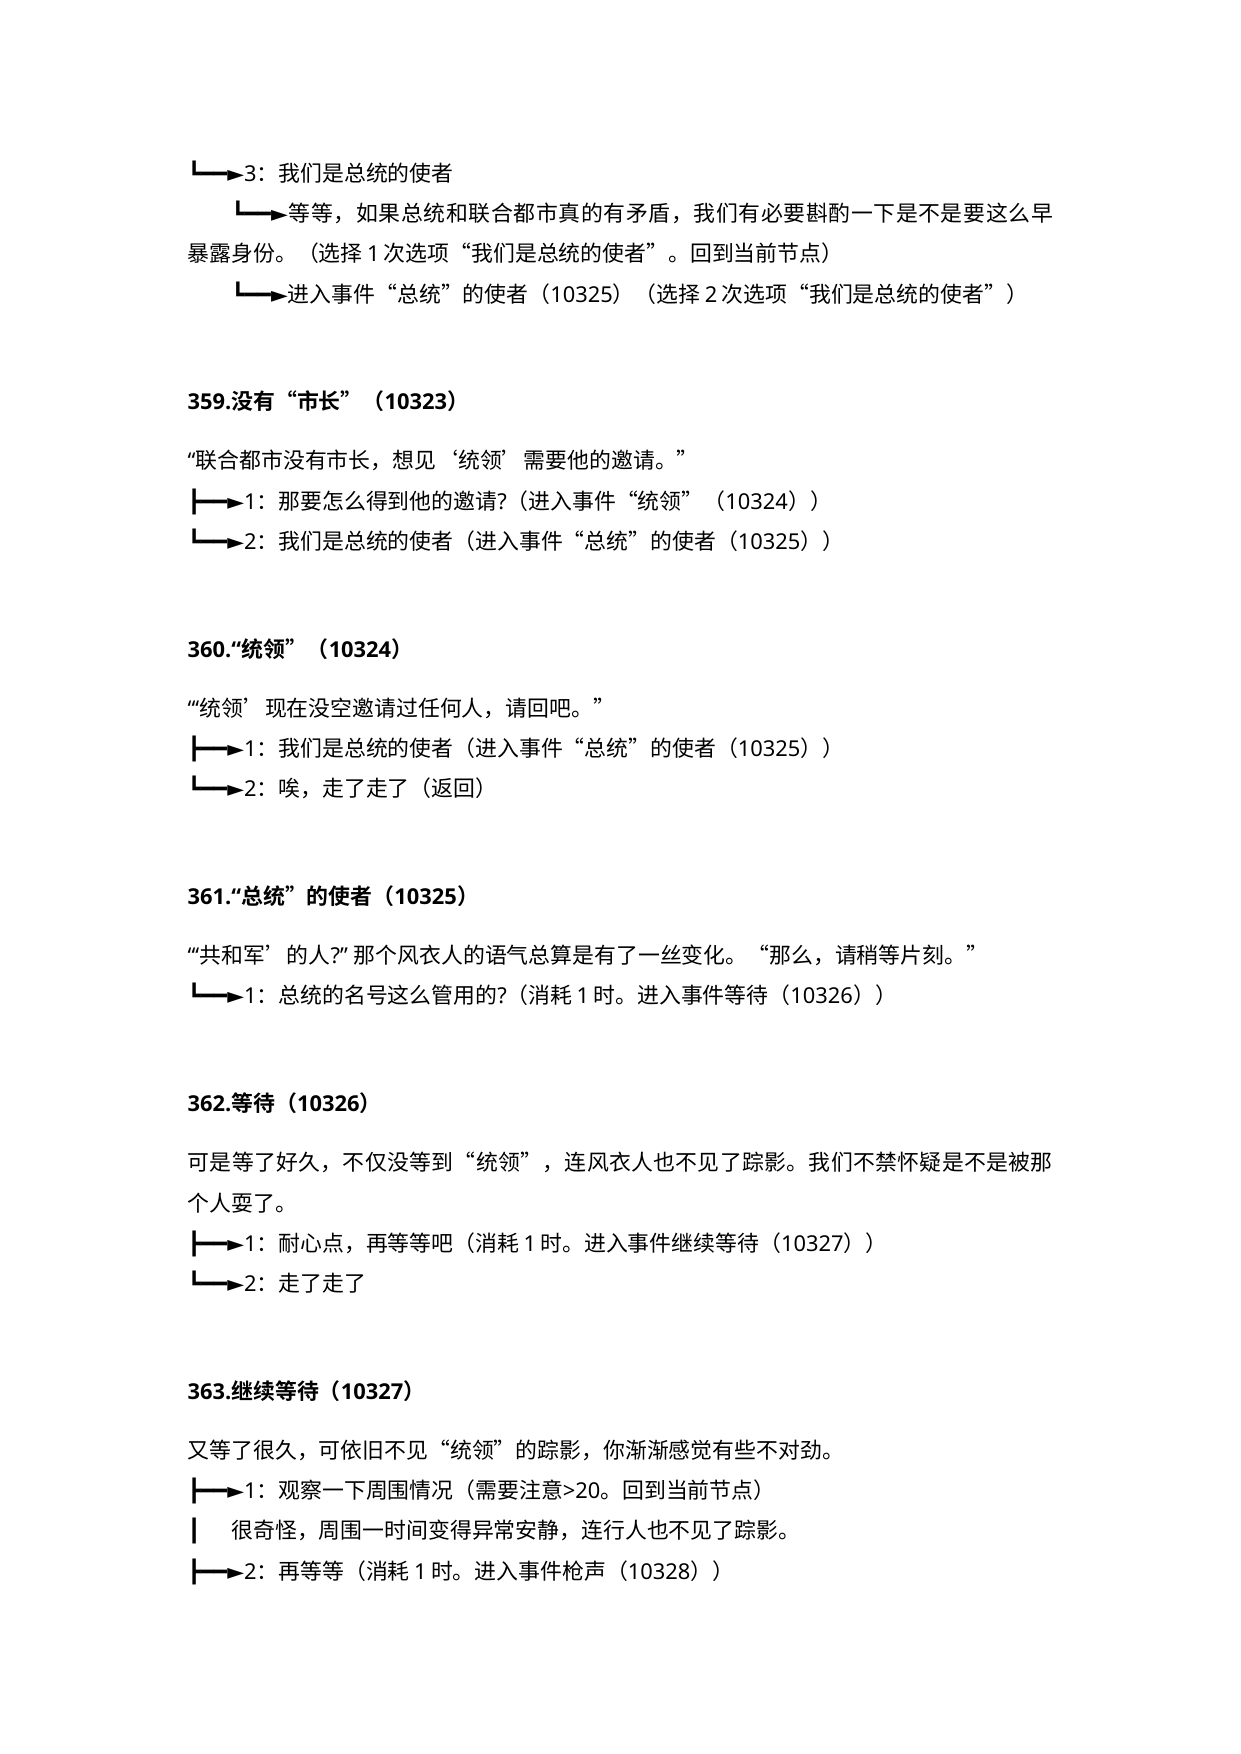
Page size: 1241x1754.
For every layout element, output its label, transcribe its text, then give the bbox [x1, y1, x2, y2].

text ┣━━►1：那要怎么得到他的邀请?（进入事件“统领”（10324）） [187, 479, 1053, 520]
subtitle 361.“总统”的使者（10325） [187, 875, 1053, 915]
text ┗━━►等等，如果总统和联合都市真的有矛盾，我们有必要斟酌一下是不是要这么早暴露身份。（选择1次选项“我们是总统的使者”。回到当前节点） [187, 192, 1053, 272]
text ┗━━►2：唉，走了走了（返回） [187, 767, 1053, 807]
text ┗━━►2：走了走了 [187, 1262, 1053, 1302]
text “‘统领’现在没空邀请过任何人，请回吧。” [187, 686, 1053, 727]
subtitle 363.继续等待（10327） [187, 1369, 1053, 1410]
text ┗━━►进入事件“总统”的使者（10325）（选择2次选项“我们是总统的使者”） [187, 272, 1053, 313]
text 又等了很久，可依旧不见“统领”的踪影，你渐渐感觉有些不对劲。 [187, 1429, 1053, 1469]
text ┗━━►3：我们是总统的使者 [187, 151, 1053, 192]
text 可是等了好久，不仅没等到“统领”，连风衣人也不见了踪影。我们不禁怀疑是不是被那个人耍了。 [187, 1141, 1053, 1222]
text ┣━━►1：我们是总统的使者（进入事件“总统”的使者（10325）） [187, 727, 1053, 767]
text ┗━━►2：我们是总统的使者（进入事件“总统”的使者（10325）） [187, 520, 1053, 560]
subtitle 362.等待（10326） [187, 1082, 1053, 1122]
text “‘共和军’的人?” 那个风衣人的语气总算是有了一丝变化。“那么，请稍等片刻。” [187, 934, 1053, 974]
subtitle 359.没有“市长”（10323） [187, 380, 1053, 420]
text ┣━━►1：耐心点，再等等吧（消耗1时。进入事件继续等待（10327）） [187, 1222, 1053, 1262]
subtitle 360.“统领”（10324） [187, 627, 1053, 668]
text ┣━━►2：再等等（消耗1时。进入事件枪声（10328）） [187, 1549, 1053, 1590]
text ┗━━►1：总统的名号这么管用的?（消耗1时。进入事件等待（10326）） [187, 974, 1053, 1014]
text ┣━━►1：观察一下周围情况（需要注意>20。回到当前节点） [187, 1469, 1053, 1509]
text ┃ 很奇怪，周围一时间变得异常安静，连行人也不见了踪影。 [187, 1509, 1053, 1549]
text “联合都市没有市长，想见‘统领’需要他的邀请。” [187, 439, 1053, 479]
